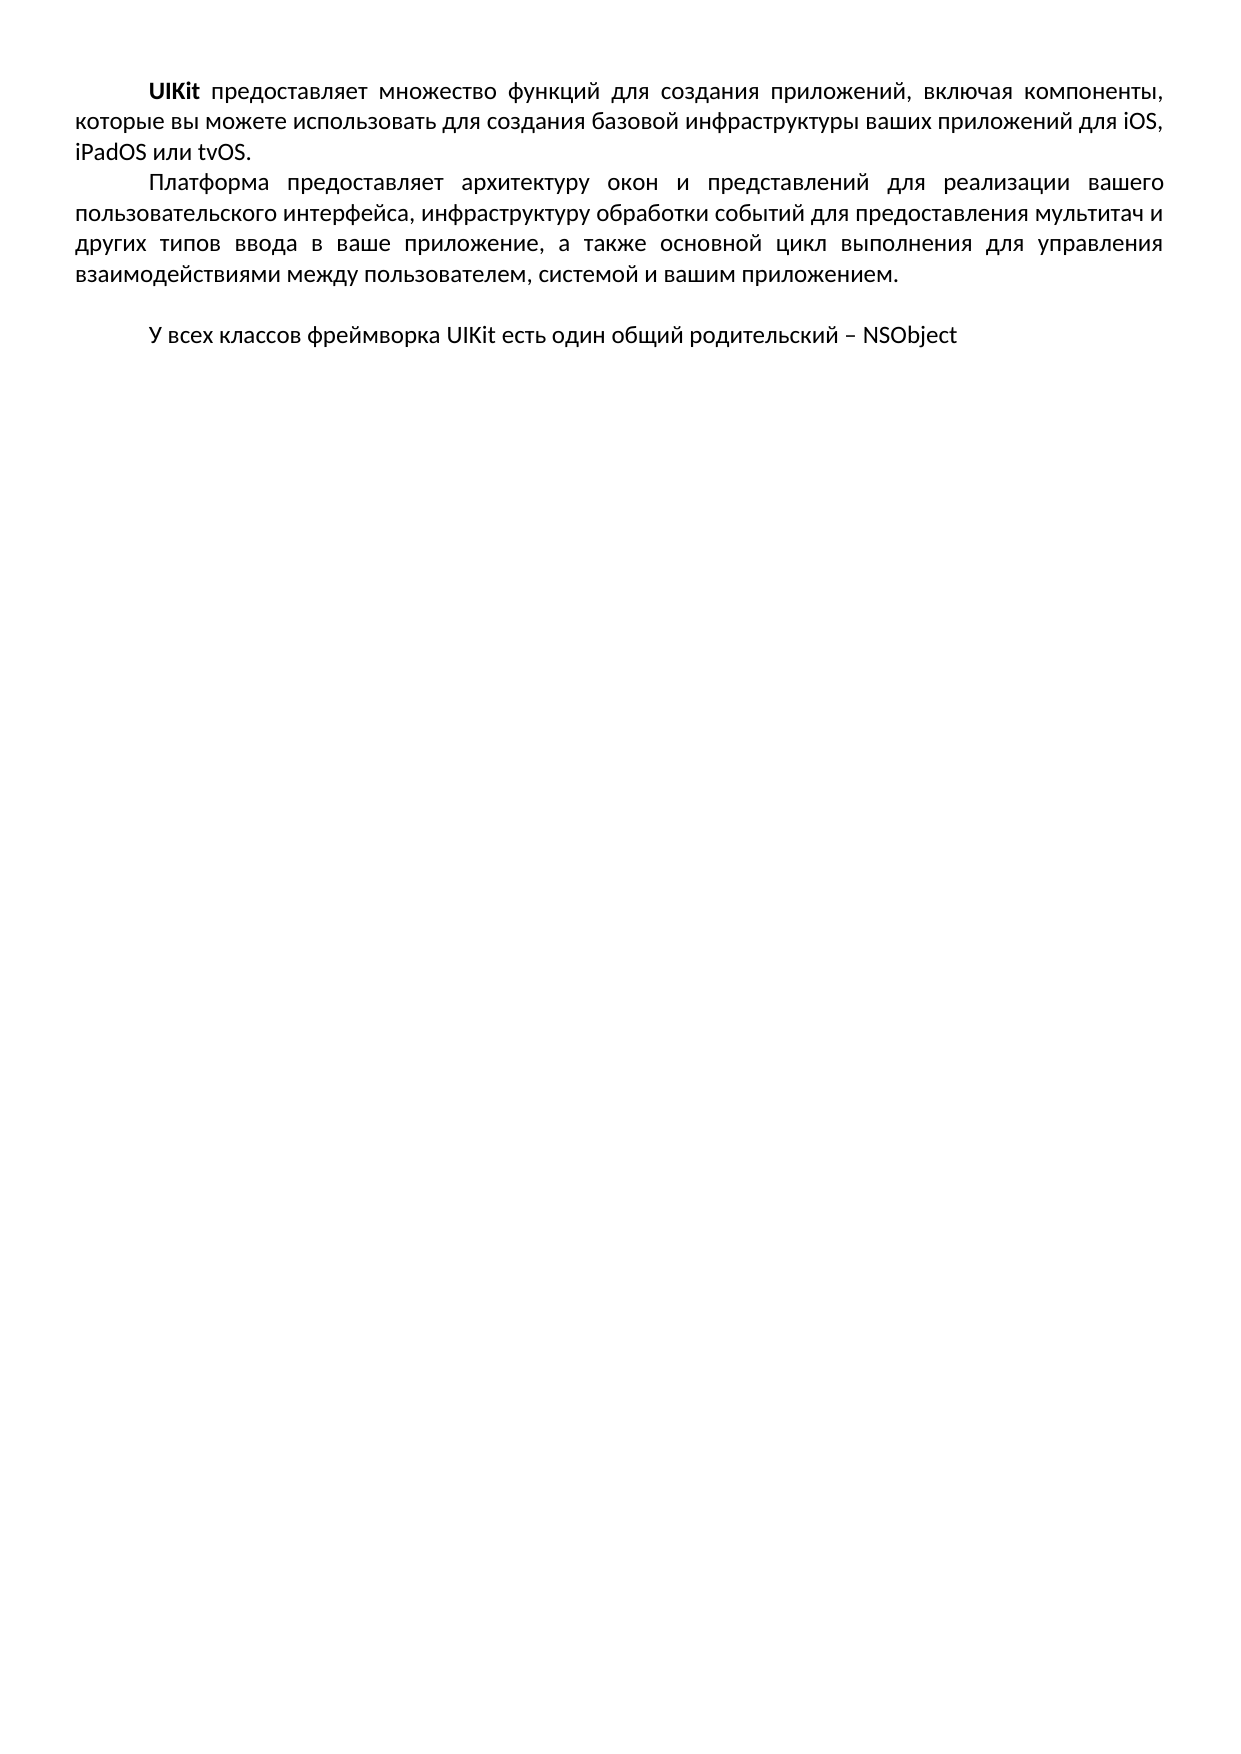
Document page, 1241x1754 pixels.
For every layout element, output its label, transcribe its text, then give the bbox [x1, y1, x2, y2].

text Платформа предоставляет архитектуру окон и представлений для реализации вашего пользовательского интерфейса, инфраструктуру обработки событий для предоставления мультитач и других типов ввода в ваше приложение, а также основной цикл выполнения для управления взаимодействиями между пользователем, системой и вашим приложением. [75, 167, 1165, 289]
text У всех классов фреймворка UIKit есть один общий родительский – NSObject [75, 319, 1165, 350]
text UIKit предоставляет множество функций для создания приложений, включая компоненты, которые вы можете использовать для создания базовой инфраструктуры ваших приложений для iOS, iPadOS или tvOS. [75, 75, 1165, 167]
